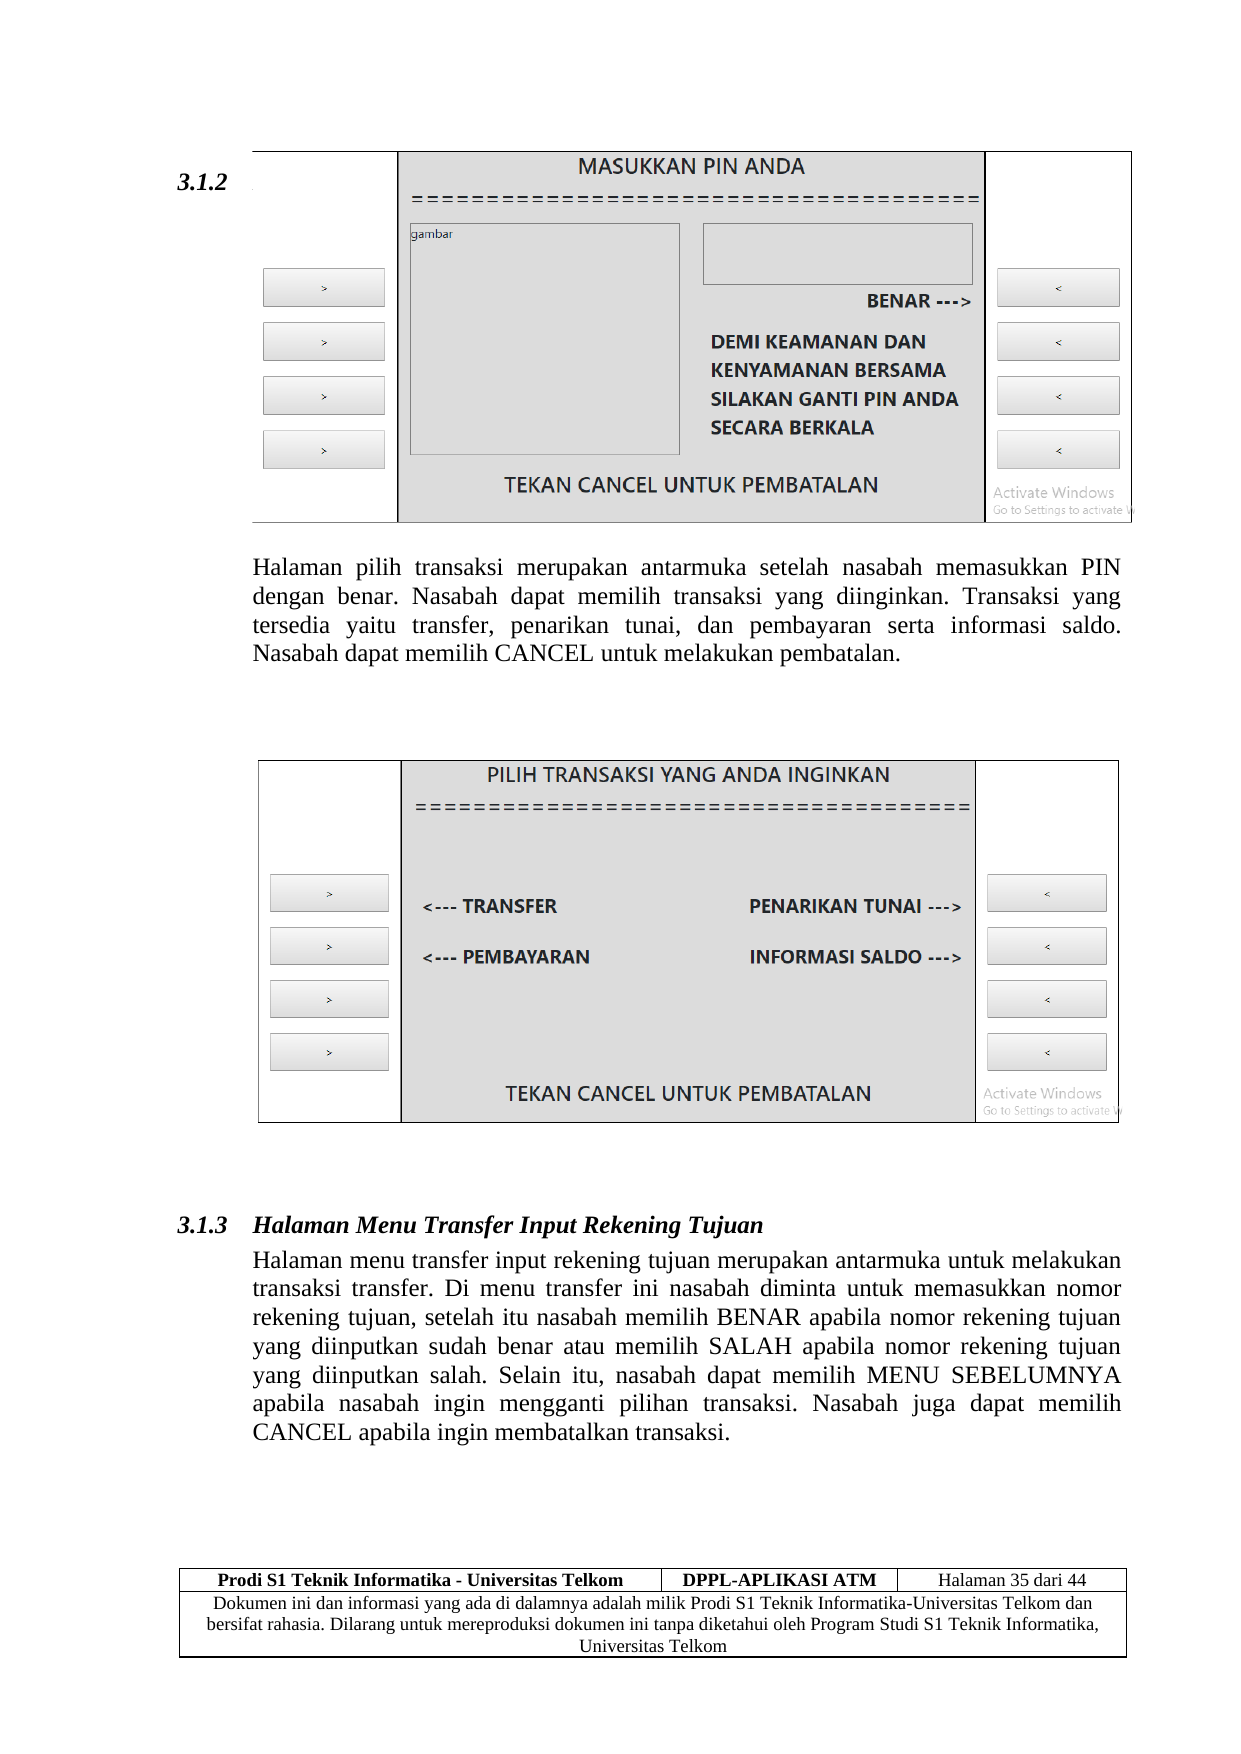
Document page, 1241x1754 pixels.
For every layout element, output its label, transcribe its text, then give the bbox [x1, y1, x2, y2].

picture [256, 753, 1123, 1129]
text Halaman pilih transaksi merupakan antarmuka setelah nasabah memasukkan PIN dengan benar. Nasabah dapat memilih transaksi yang diinginkan. Transaksi yang tersedia yaitu transfer, penarikan tunai, dan pembayaran serta informasi saldo. Nasabah dapat memilih CANCEL untuk melakukan pembatalan. [252, 523, 1122, 667]
subtitle Halaman Menu Transfer Input Rekening Tujuan [177, 1210, 1122, 1238]
subtitle Halaman Pilih Transaksi [177, 167, 252, 196]
text Halaman menu transfer input rekening tujuan merupakan antarmuka untuk melakukan transaksi transfer. Di menu transfer ini nasabah diminta untuk memasukkan nomor rekening tujuan, setelah itu nasabah memilih BENAR apabila nomor rekening tujuan yang diinputkan sudah benar atau memilih SALAH apabila nomor rekening tujuan yang diinputkan salah. Selain itu, nasabah dapat memilih MENU SEBELUMNYA apabila nasabah ingin mengganti pilihan transaksi. Nasabah juga dapat memilih CANCEL apabila ingin membatalkan transaksi. [252, 1245, 1122, 1446]
picture [252, 147, 1135, 523]
